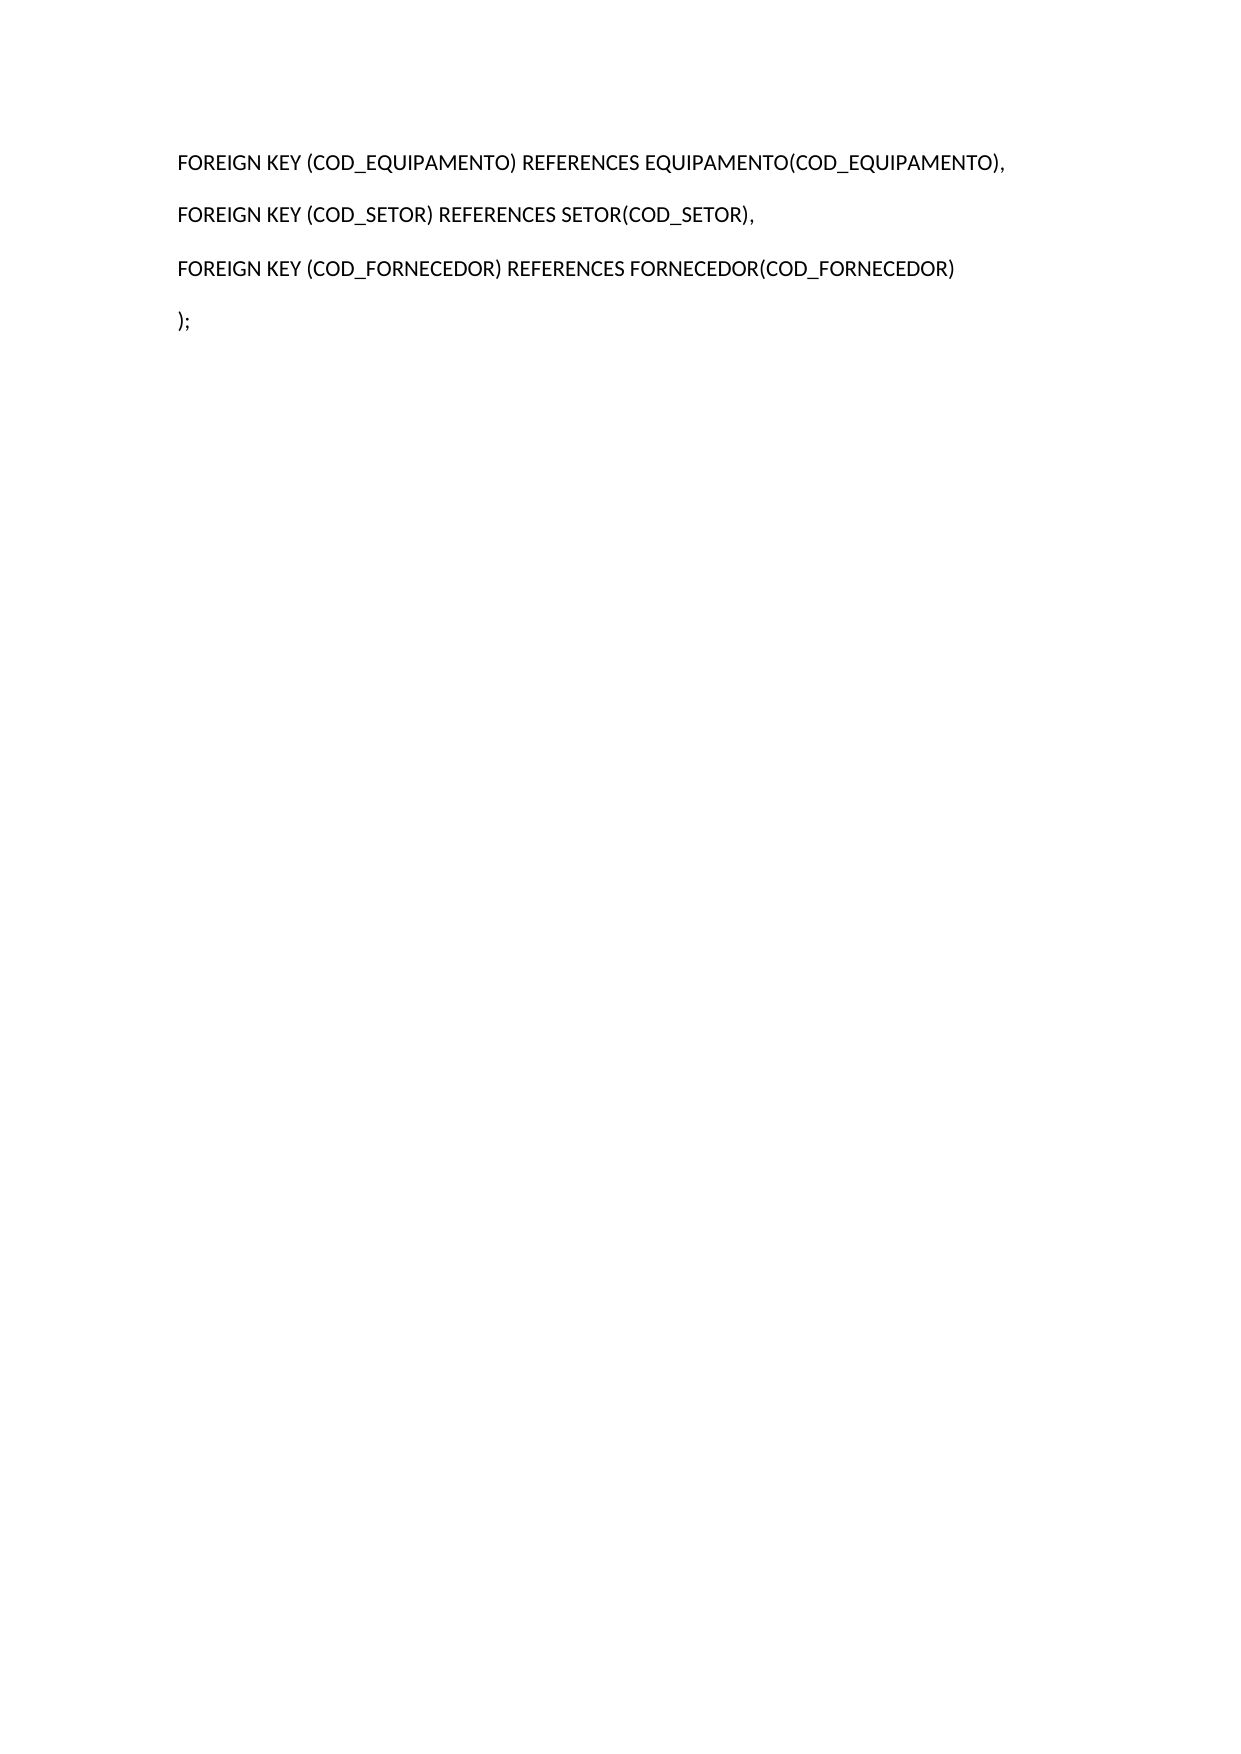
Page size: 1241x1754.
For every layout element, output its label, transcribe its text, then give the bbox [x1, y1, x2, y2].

text FOREIGN KEY (COD_EQUIPAMENTO) REFERENCES EQUIPAMENTO(COD_EQUIPAMENTO), [177, 148, 1063, 176]
text ); [177, 307, 1063, 335]
text FOREIGN KEY (COD_FORNECEDOR) REFERENCES FORNECEDOR(COD_FORNECEDOR) [177, 254, 1063, 282]
text FOREIGN KEY (COD_SETOR) REFERENCES SETOR(COD_SETOR), [177, 201, 1063, 229]
